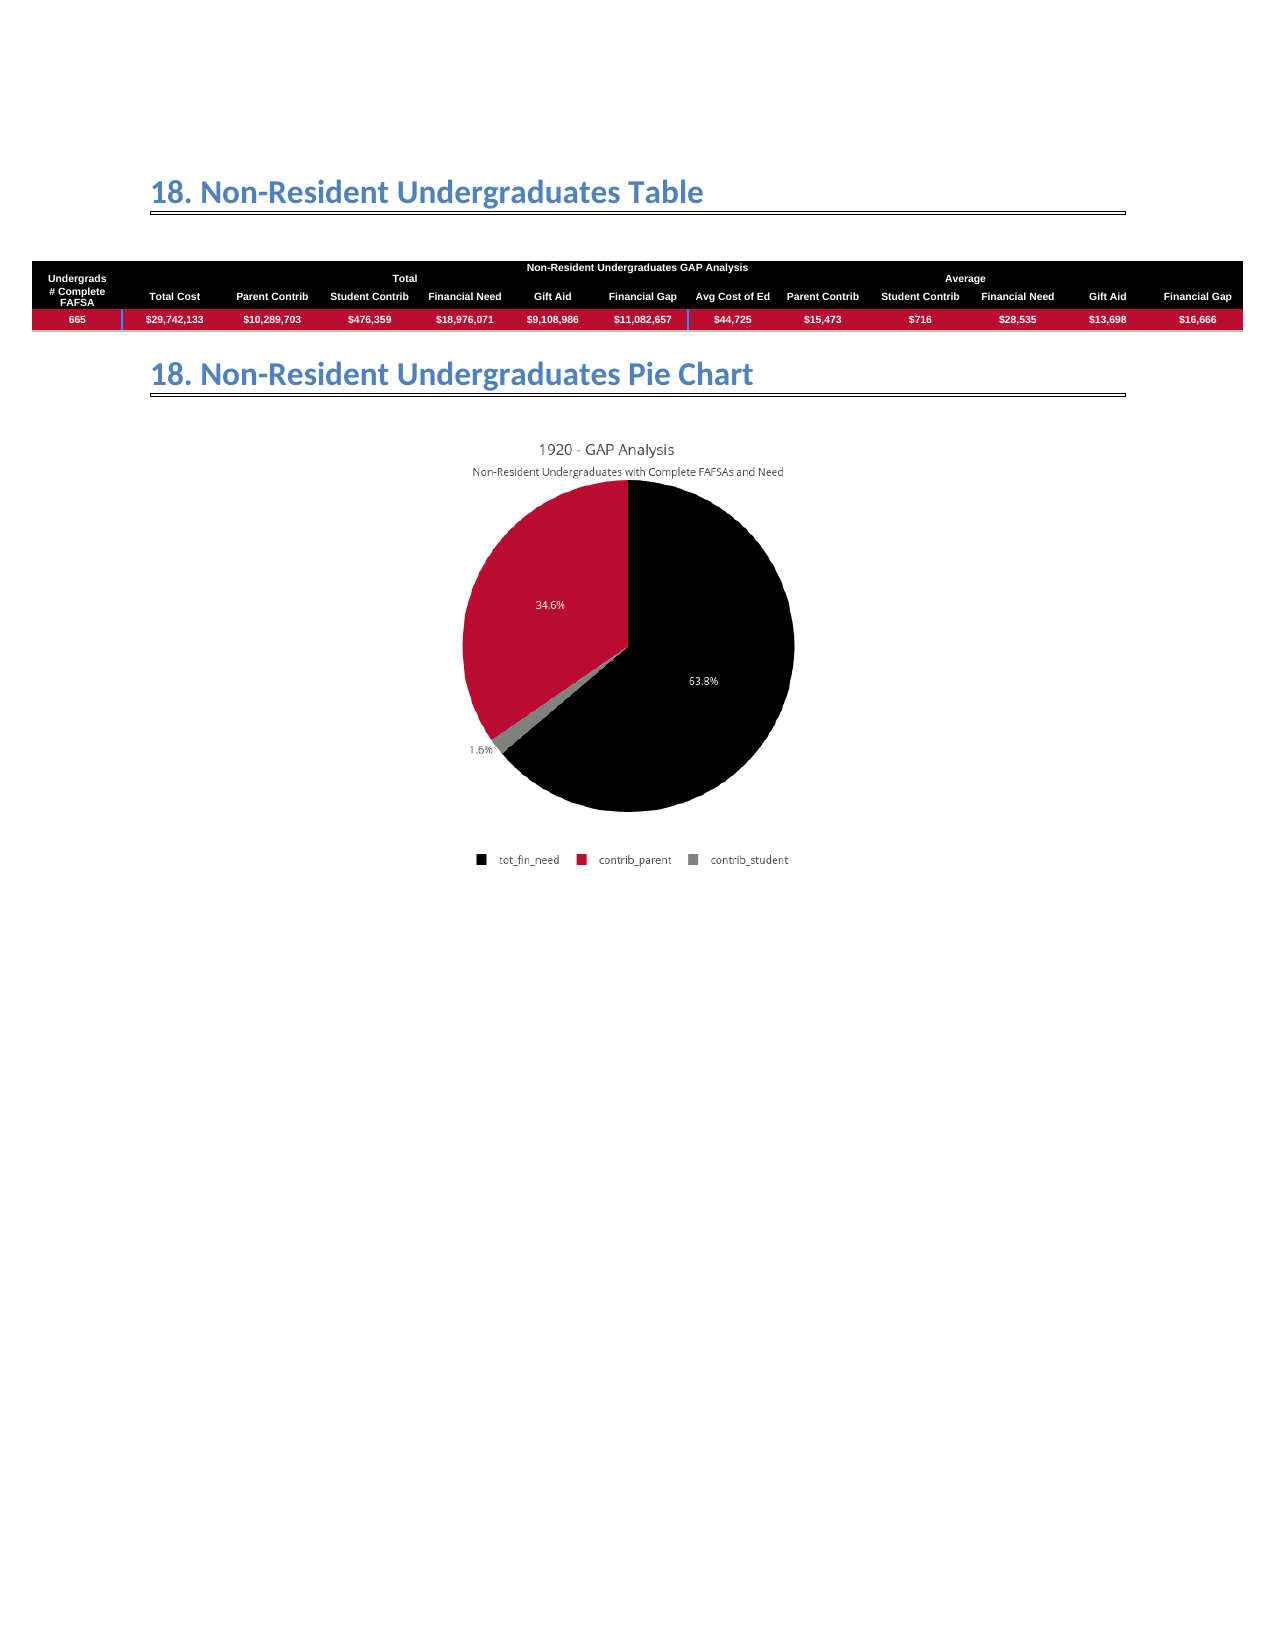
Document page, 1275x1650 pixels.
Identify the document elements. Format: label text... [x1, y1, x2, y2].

subtitle 18. Non-Resident Undergraduates Table [150, 171, 1125, 211]
table_cell Financial Need [973, 285, 1063, 309]
table_cell Avg Cost of Ed [688, 285, 778, 309]
table_cell # Complete FAFSA [32, 285, 122, 309]
table_cell $9,108,986 [508, 309, 598, 330]
table_cell Gift Aid [508, 285, 598, 309]
table_cell $15,473 [778, 309, 868, 330]
table_cell Student Contrib [317, 285, 422, 309]
table_cell $16,666 [1153, 309, 1243, 330]
table_cell $476,359 [317, 309, 422, 330]
table_cell 665 [32, 309, 121, 330]
table_cell $716 [868, 309, 973, 330]
table_cell $10,289,703 [227, 309, 317, 330]
subtitle 18. Non-Resident Undergraduates Pie Chart [150, 353, 1125, 393]
table_cell Total Cost [122, 285, 227, 309]
table_cell $29,742,133 [123, 309, 227, 330]
table_cell $28,535 [973, 309, 1063, 330]
table_cell $13,698 [1063, 309, 1153, 330]
table_cell $11,082,657 [598, 309, 687, 330]
table_cell $44,725 [689, 309, 778, 330]
table_cell Financial Need [422, 285, 508, 309]
picture [168, 443, 1044, 881]
table_cell Student Contrib [868, 285, 973, 309]
table_cell Gift Aid [1063, 285, 1153, 309]
table_cell Parent Contrib [227, 285, 317, 309]
table_cell Parent Contrib [778, 285, 868, 309]
table_cell Financial Gap [598, 285, 688, 309]
table_cell Financial Gap [1153, 285, 1243, 309]
table_cell $18,976,071 [422, 309, 508, 330]
